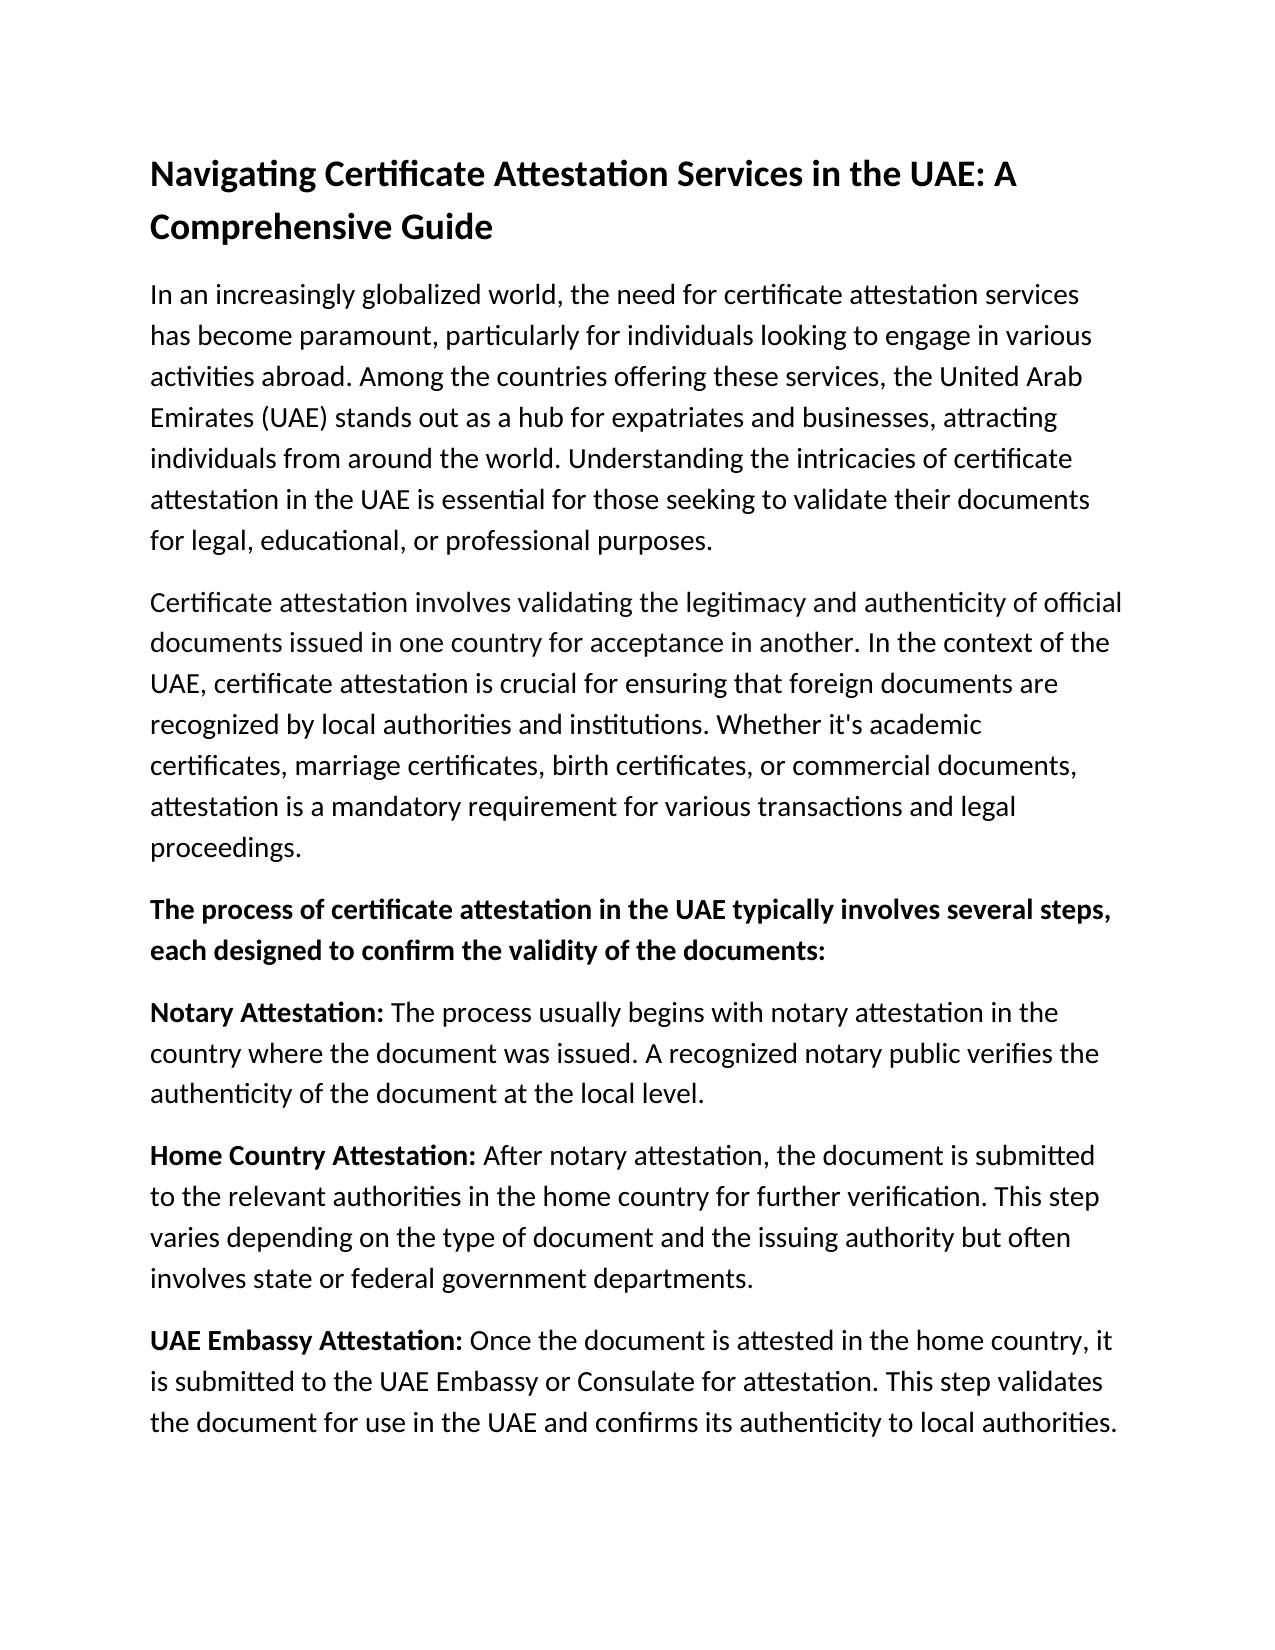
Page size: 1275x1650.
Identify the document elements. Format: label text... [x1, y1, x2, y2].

text The process of certificate attestation in the UAE typically involves several steps, each designed to confirm the validity of the documents: [150, 891, 1125, 968]
text Notary Attestation: The process usually begins with notary attestation in the country where the document was issued. A recognized notary public verifies the authenticity of the document at the local level. [150, 994, 1125, 1111]
text In an increasingly globalized world, the need for certificate attestation services has become paramount, particularly for individuals looking to engage in various activities abroad. Among the countries offering these services, the United Arab Emirates (UAE) stands out as a hub for expatriates and businesses, attracting individuals from around the world. Understanding the intricacies of certificate attestation in the UAE is essential for those seeking to validate their documents for legal, educational, or professional purposes. [150, 276, 1125, 557]
text Navigating Certificate Attestation Services in the UAE: A Comprehensive Guide [150, 150, 1125, 248]
text UAE Embassy Attestation: Once the document is attested in the home country, it is submitted to the UAE Embassy or Consulate for attestation. This step validates the document for use in the UAE and confirms its authenticity to local authorities. [150, 1322, 1125, 1439]
text Home Country Attestation: After notary attestation, the document is submitted to the relevant authorities in the home country for further verification. This step varies depending on the type of document and the issuing authority but often involves state or federal government departments. [150, 1137, 1125, 1296]
text Certificate attestation involves validating the legitimacy and authenticity of official documents issued in one country for acceptance in another. In the context of the UAE, certificate attestation is crucial for ensuring that foreign documents are recognized by local authorities and institutions. Whether it's academic certificates, marriage certificates, birth certificates, or commercial documents, attestation is a mandatory requirement for various transactions and legal proceedings. [150, 584, 1125, 865]
